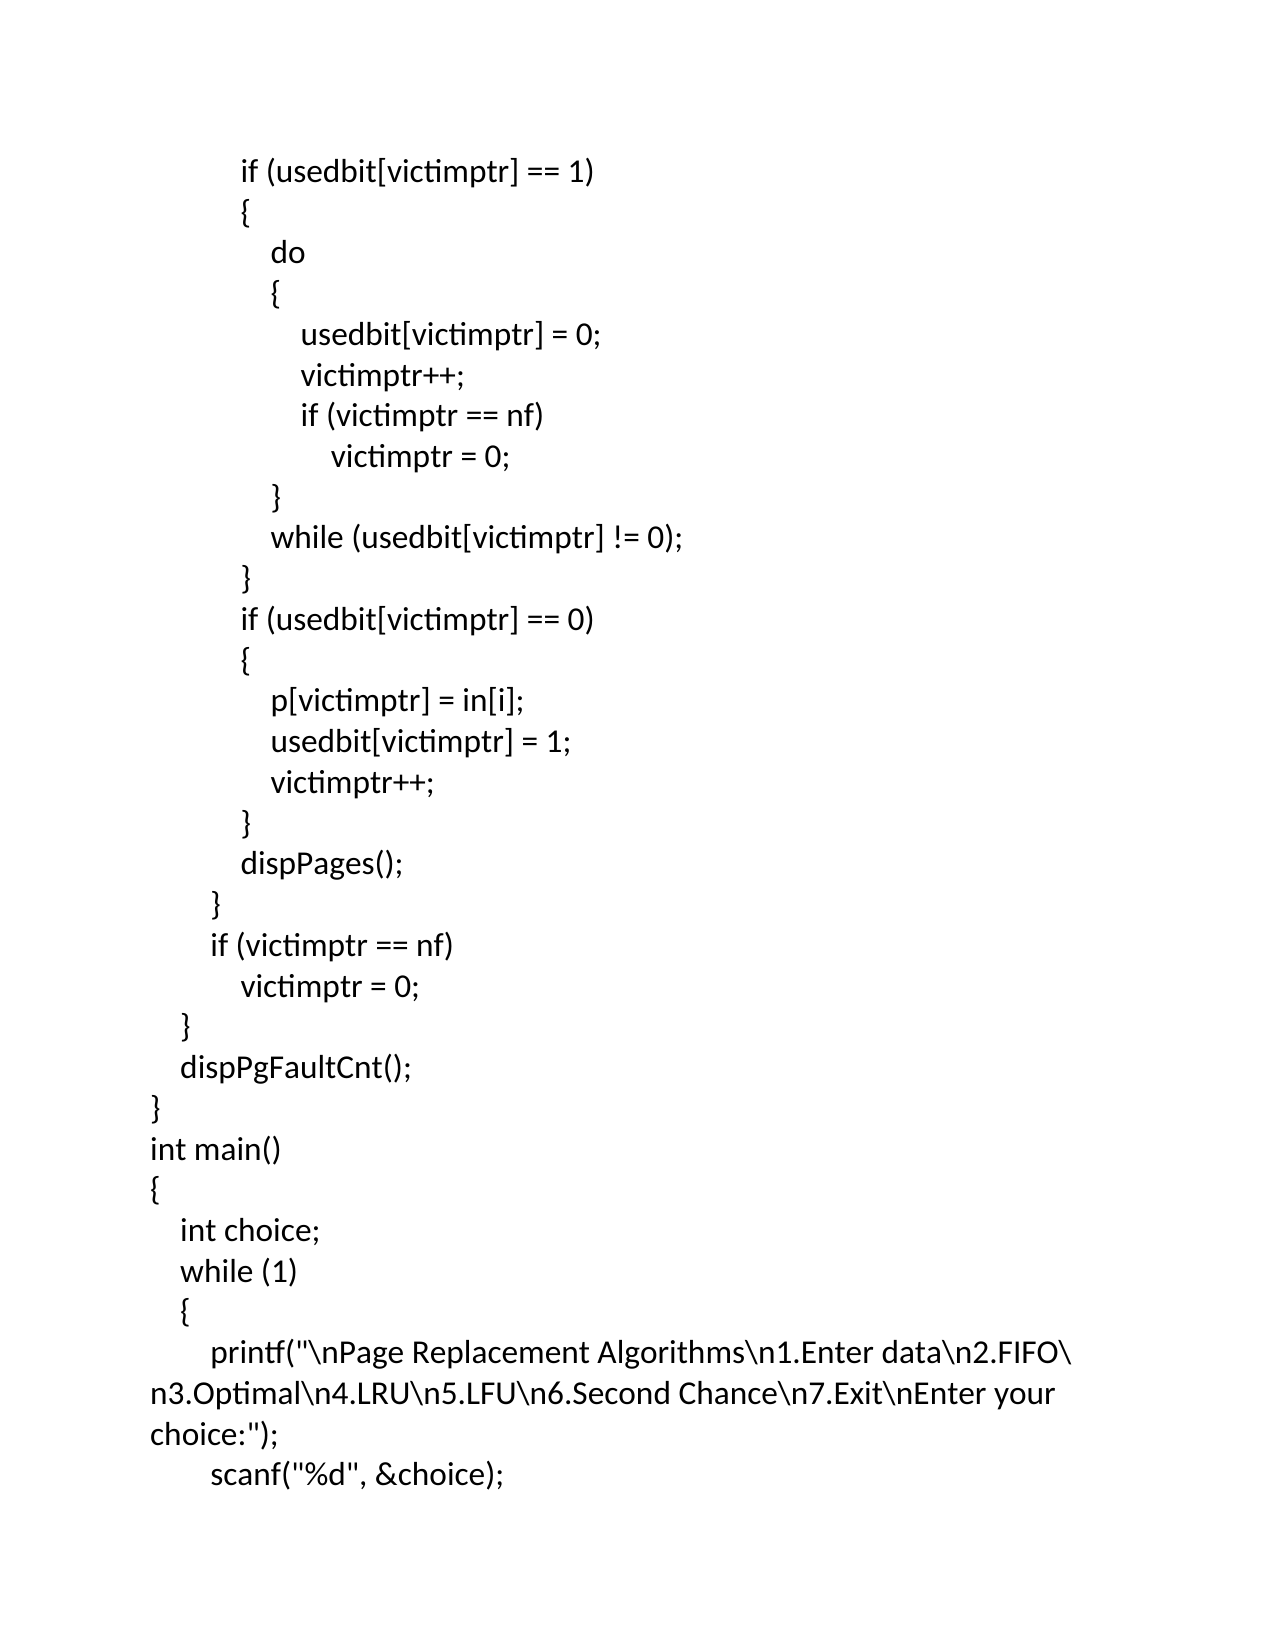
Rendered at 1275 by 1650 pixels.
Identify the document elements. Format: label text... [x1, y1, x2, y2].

text while (usedbit[victimptr] != 0); [150, 517, 1125, 557]
text if (victimptr == nf) [150, 924, 1125, 964]
text if (usedbit[victimptr] == 1) [150, 150, 1125, 191]
text victimptr = 0; [150, 964, 1125, 1005]
text } [150, 883, 1125, 924]
text { [150, 1168, 1125, 1209]
text } [150, 1087, 1125, 1127]
text { [150, 272, 1125, 313]
text dispPgFaultCnt(); [150, 1046, 1125, 1087]
text usedbit[victimptr] = 1; [150, 720, 1125, 761]
text dispPages(); [150, 842, 1125, 883]
text { [150, 191, 1125, 231]
text victimptr++; [150, 761, 1125, 802]
text p[victimptr] = in[i]; [150, 679, 1125, 720]
text } [150, 476, 1125, 517]
text if (usedbit[victimptr] == 0) [150, 598, 1125, 639]
text int main() [150, 1127, 1125, 1168]
text while (1) [150, 1250, 1125, 1290]
text victimptr++; [150, 354, 1125, 394]
text if (victimptr == nf) [150, 394, 1125, 435]
text printf("\nPage Replacement Algorithms\n1.Enter data\n2.FIFO\n3.Optimal\n4.LRU\n5.LFU\n6.Second Chance\n7.Exit\nEnter your choice:"); [150, 1331, 1125, 1453]
text { [150, 1290, 1125, 1331]
text { [150, 639, 1125, 679]
text } [150, 1005, 1125, 1046]
text } [150, 557, 1125, 598]
text victimptr = 0; [150, 435, 1125, 476]
text usedbit[victimptr] = 0; [150, 313, 1125, 354]
text scanf("%d", &choice); [150, 1453, 1125, 1494]
text } [150, 802, 1125, 842]
text int choice; [150, 1209, 1125, 1250]
text do [150, 231, 1125, 272]
